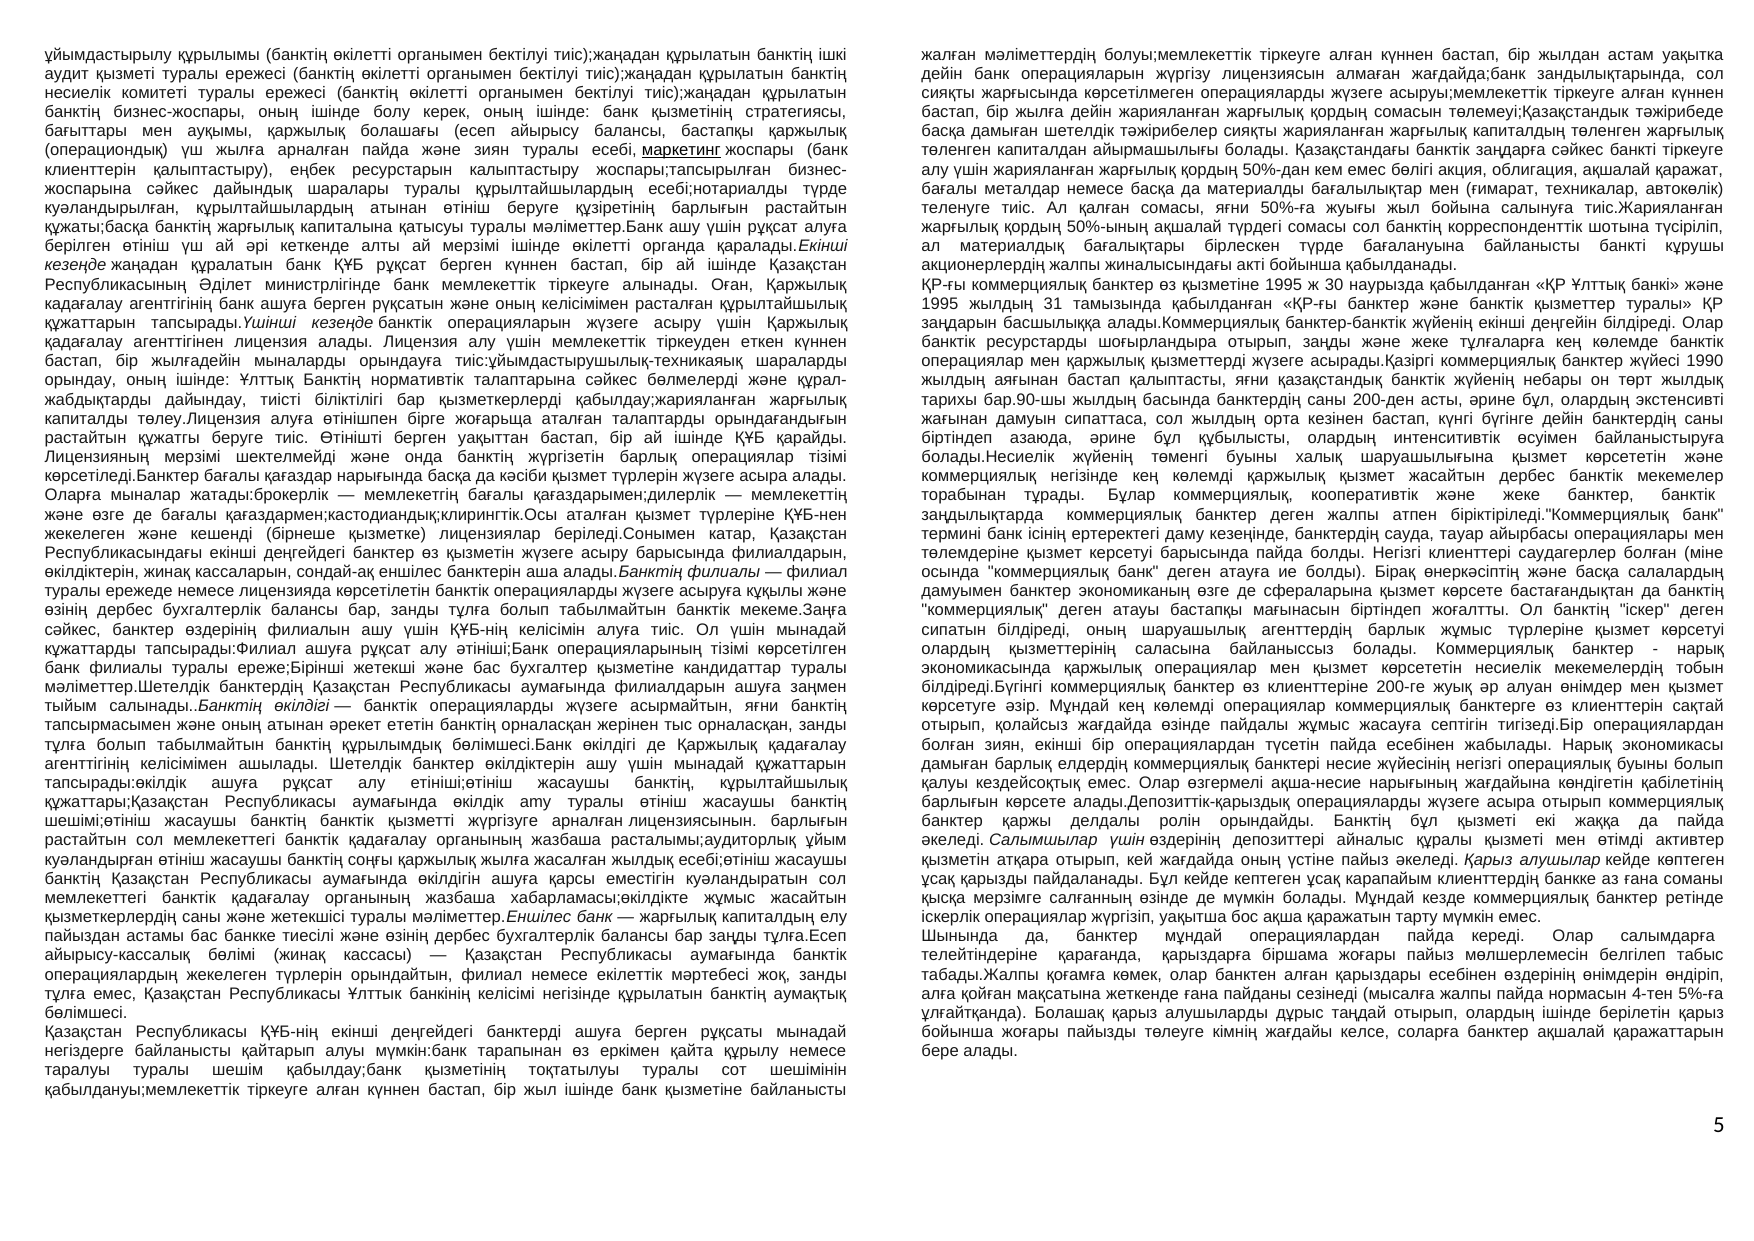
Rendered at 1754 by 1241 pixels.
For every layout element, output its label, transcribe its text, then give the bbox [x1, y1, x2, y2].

text Шынында да, банктер мұндай операциялардан пайда кереді. Олар салымдарға телейтіндеріне қарағанда, қарыздарға біршама жоғары пайыз мөлшерлемесін белгілеп табыс табады.Жалпы қоғамға көмек, олар банктен алған қарыздары есебінен өздерінің өнімдерін өндіріп, алға қойған мақсатына жеткенде ғана пайданы сезінеді (мысалға жалпы пайда нормасын 4-тен 5%-ға ұлғайтқанда). Болашақ қарыз алушыларды дұрыс таңдай отырып, олардың ішінде берілетін қарыз бойынша жоғары пайызды төлеуге кімнің жағдайы келсе, соларға банктер ақшалай қаражаттарын бере алады. [921, 926, 1724, 1060]
text ҚР-ғы коммерциялық банктер өз қызметіне 1995 ж 30 наурызда қабылданған «ҚР Ұлттық банкі» және 1995 жылдың 31 тамызында қабылданған «ҚР-ғы банктер және банктік қызметтер туралы» ҚР заңдарын басшылыққа алады.Коммерциялық банктер-банктік жүйенің екінші деңгейін білдіреді. Олар банктік ресурстарды шоғырландыра отырып, заңды және жеке тұлғаларға кең көлемде банктік операциялар мен қаржылық қызметтерді жүзеге асырады.Қазіргі коммерциялық банктер жүйесі 1990 жылдың аяғынан бастап қалыптасты, яғни қазақстандық банктік жүйенің небары он төрт жылдық тарихы бар.90-шы жылдың басында банктердің саны 200-ден асты, әрине бұл, олардың экстенсивті жағынан дамуын сипаттаса, сол жылдың орта кезінен бастап, күнгі бүгінге дейін банктердің саны біртіндеп азаюда, әрине бұл құбылысты, олардың интенситивтік өсуімен байланыстыруға болады.Несиелік жүйенің төменгі буыны халық шаруашылығына қызмет көрсететін және коммерциялық негізінде кең көлемді қаржылық қызмет жасайтын дербес банктік мекемелер торабынан тұрады. Бұлар коммерциялық, кооперативтік және жеке банктер, банктік заңдылықтарда коммерциялық банктер деген жалпы атпен біріктіріледі."Коммерциялық банк" термині банк ісінің ертеректегі даму кезеңінде, банктердің сауда, тауар айырбасы операциялары мен төлемдеріне қызмет керсетуі барысында пайда болды. Негізгі клиенттері саудагерлер болған (міне осында "коммерциялық банк" деген атауға ие болды). Бірақ өнеркәсіптің және басқа салалардың дамуымен банктер экономиканың өзге де сфераларына қызмет көрсете бастағандықтан да банктің "коммерциялық" деген атауы бастапқы мағынасын біртіндеп жоғалтты. Ол банктің "іскер" деген сипатын білдіреді, оның шаруашылық агенттердің барлык жұмыс түрлеріне қызмет көрсетуі олардың қызметтерінің саласына байланыссыз болады. Коммерциялық банктер - нарық экономикасында қаржылық операциялар мен қызмет көрсететін несиелік мекемелердің тобын білдіреді.Бүгінгі коммерциялық банктер өз клиенттеріне 200-ге жуық әр алуан өнімдер мен қызмет көрсетуге әзір. Мұндай кең көлемді операциялар коммерциялық банктерге өз клиенттерін сақтай отырып, қолайсыз жағдайда өзінде пайдалы жұмыс жасауға септігін тигізеді.Бір операциялардан болған зиян, екінші бір операциялардан түсетін пайда есебінен жабылады. Нарық экономикасы дамыған барлық елдердің коммерциялық банктері несие жүйесінің негізгі операциялық буыны болып қалуы кездейсоқтық емес. Олар өзгермелі ақша-несие нарығының жағдайына көндігетін қабілетінің барлығын көрсете алады.Депозиттік-қарыздық операцияларды жүзеге асыра отырып коммерциялық банктер қаржы делдалы ролін орындайды. Банктің бұл қызметі екі жаққа да пайда әкеледі. Салымшылар үшін өздерінің депозиттері айналыс құралы қызметі мен өтімді активтер қызметін атқара отырып, кей жағдайда оның үстіне пайыз әкеледі. Қарыз алушылар кейде көптеген ұсақ қарызды пайдаланады. Бұл кейде кептеген ұсақ карапайым клиенттердің банкке аз ғана соманы қысқа мерзімге салғанның өзінде де мүмкін болады. Мұндай кезде коммерциялық банктер ретінде іскерлік операциялар жүргізіп, уақытша бос ақша қаражатын тарту мүмкін емес. [921, 274, 1724, 926]
text Қазақстан Республикасы ҚҰБ-нің екінші деңгейдегі банктерді ашуға берген рұқсаты мынадай негіздерге байланысты қайтарып алуы мүмкін:банк тарапынан өз еркімен қайта құрылу немесе таралуы туралы шешім қабылдау;банк қызметінің тоқтатылуы туралы сот шешімінін қабылдануы;мемлекеттік тіркеуге алған күннен бастап, бір жыл ішінде банк қызметіне байланысты жалған мәліметтердің болуы;мемлекеттік тіркеуге алған күннен бастап, бір жылдан астам уақытка дейін банк операцияларын жүргізу лицензиясын алмаған жағдайда;банк зандылықтарында, сол сияқты жарғысында көрсетілмеген операцияларды жүзеге асыруы;мемлекеттік тіркеуге алған күннен бастап, бір жылға дейін жарияланған жарғылық қордың сомасын төлемеуі;Қазақстандык тәжірибеде басқа дамыған шетелдік тәжірибелер сияқты жарияланған жарғылық капиталдың төленген жарғылық төленген капиталдан айырмашылығы болады. Қазақстандағы банктік заңдарға сәйкес банкті тіркеуге алу үшін жарияланған жарғылық қордың 50%-дан кем емес бөлігі акция, облигация, ақшалай қаражат, бағалы металдар немесе басқа да материалды бағалылықтар мен (ғимарат, техникалар, автокөлік) теленуге тиіс. Ал қалған сомасы, яғни 50%-ға жуығы жыл бойына салынуға тиіс.Жарияланған жарғылық қордың 50%-ының ақшалай түрдегі сомасы сол банктің корреспонденттік шотына түсіріліп, ал материалдық бағалықтары бірлескен түрде бағалануына байланысты банкті кұрушы акционерлердің жалпы жиналысындағы акті бойынша қабылданады. [921, 44, 1724, 274]
